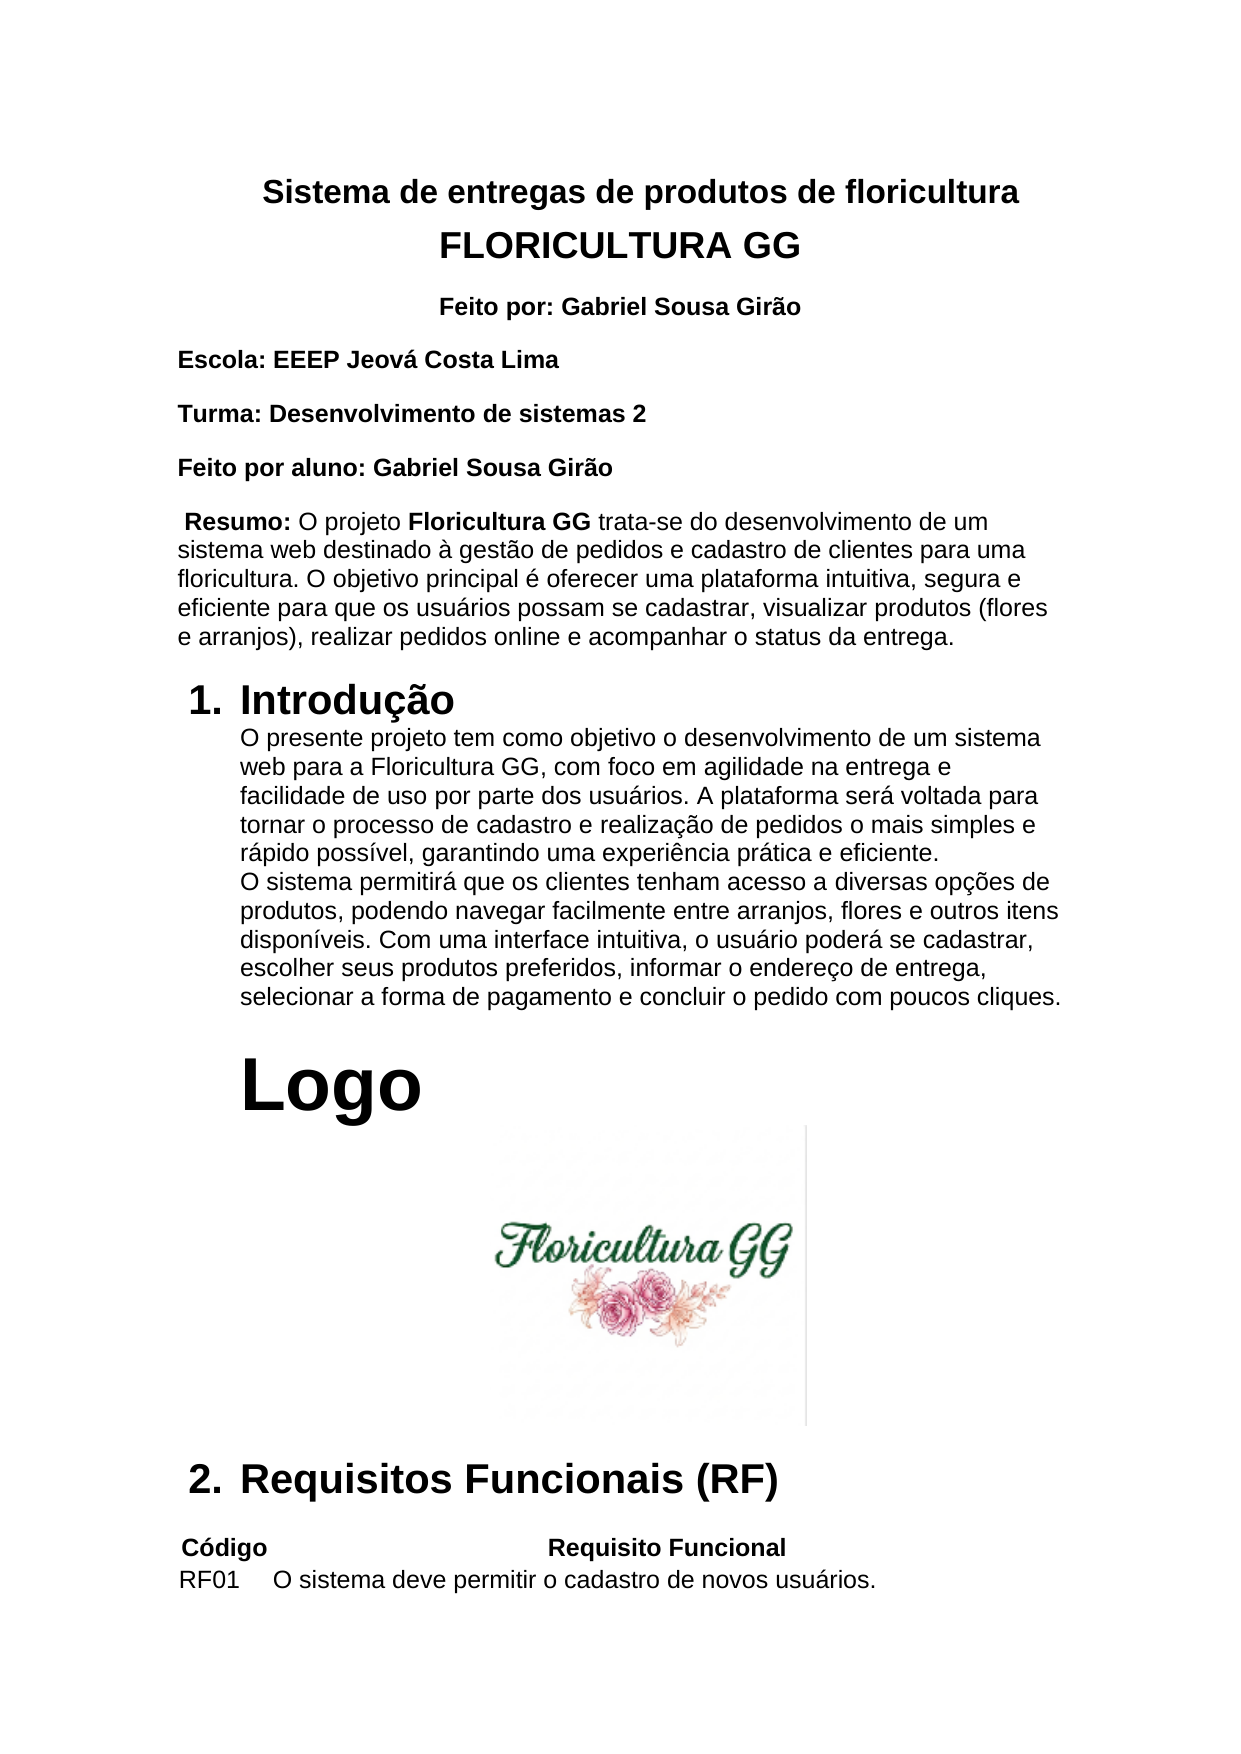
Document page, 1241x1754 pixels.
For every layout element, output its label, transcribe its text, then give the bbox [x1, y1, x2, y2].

table_cell O sistema deve permitir o cadastro de novos usuários. [271, 1564, 1063, 1596]
list Logo [240, 1039, 1063, 1126]
text FLORICULTURA GG [177, 223, 1063, 267]
list Introdução [188, 675, 1063, 723]
picture [489, 1125, 807, 1426]
table_header Código [177, 1532, 271, 1564]
list O sistema permitirá que os clientes tenham acesso a diversas opções de produtos, podendo navegar facilmente entre arranjos, flores e outros itens disponíveis. Com uma interface intuitiva, o usuário poderá se cadastrar, escolher seus produtos preferidos, informar o endereço de entrega, selecionar a forma de pagamento e concluir o pedido com poucos cliques. [240, 867, 1063, 1011]
text Feito por: Gabriel Sousa Girão [177, 292, 1063, 320]
table_cell RF01 [177, 1564, 271, 1596]
text Feito por aluno: Gabriel Sousa Girão [177, 453, 1063, 482]
text Turma: Desenvolvimento de sistemas 2 [177, 399, 1063, 428]
text Resumo: O projeto Floricultura GG trata-se do desenvolvimento de um sistema web destinado à gestão de pedidos e cadastro de clientes para uma floricultura. O objetivo principal é oferecer uma plataforma intuitiva, segura e eficiente para que os usuários possam se cadastrar, visualizar produtos (flores e arranjos), realizar pedidos online e acompanhar o status da entrega. [177, 507, 1063, 650]
title Sistema de entregas de produtos de floricultura [177, 173, 1063, 211]
text Escola: EEEP Jeová Costa Lima [177, 345, 1063, 374]
list O presente projeto tem como objetivo o desenvolvimento de um sistema web para a Floricultura GG, com foco em agilidade na entrega e facilidade de uso por parte dos usuários. A plataforma será voltada para tornar o processo de cadastro e realização de pedidos o mais simples e rápido possível, garantindo uma experiência prática e eficiente. [240, 723, 1063, 867]
table_header Requisito Funcional [271, 1532, 1063, 1564]
list Requisitos Funcionais (RF) [188, 1455, 1063, 1503]
